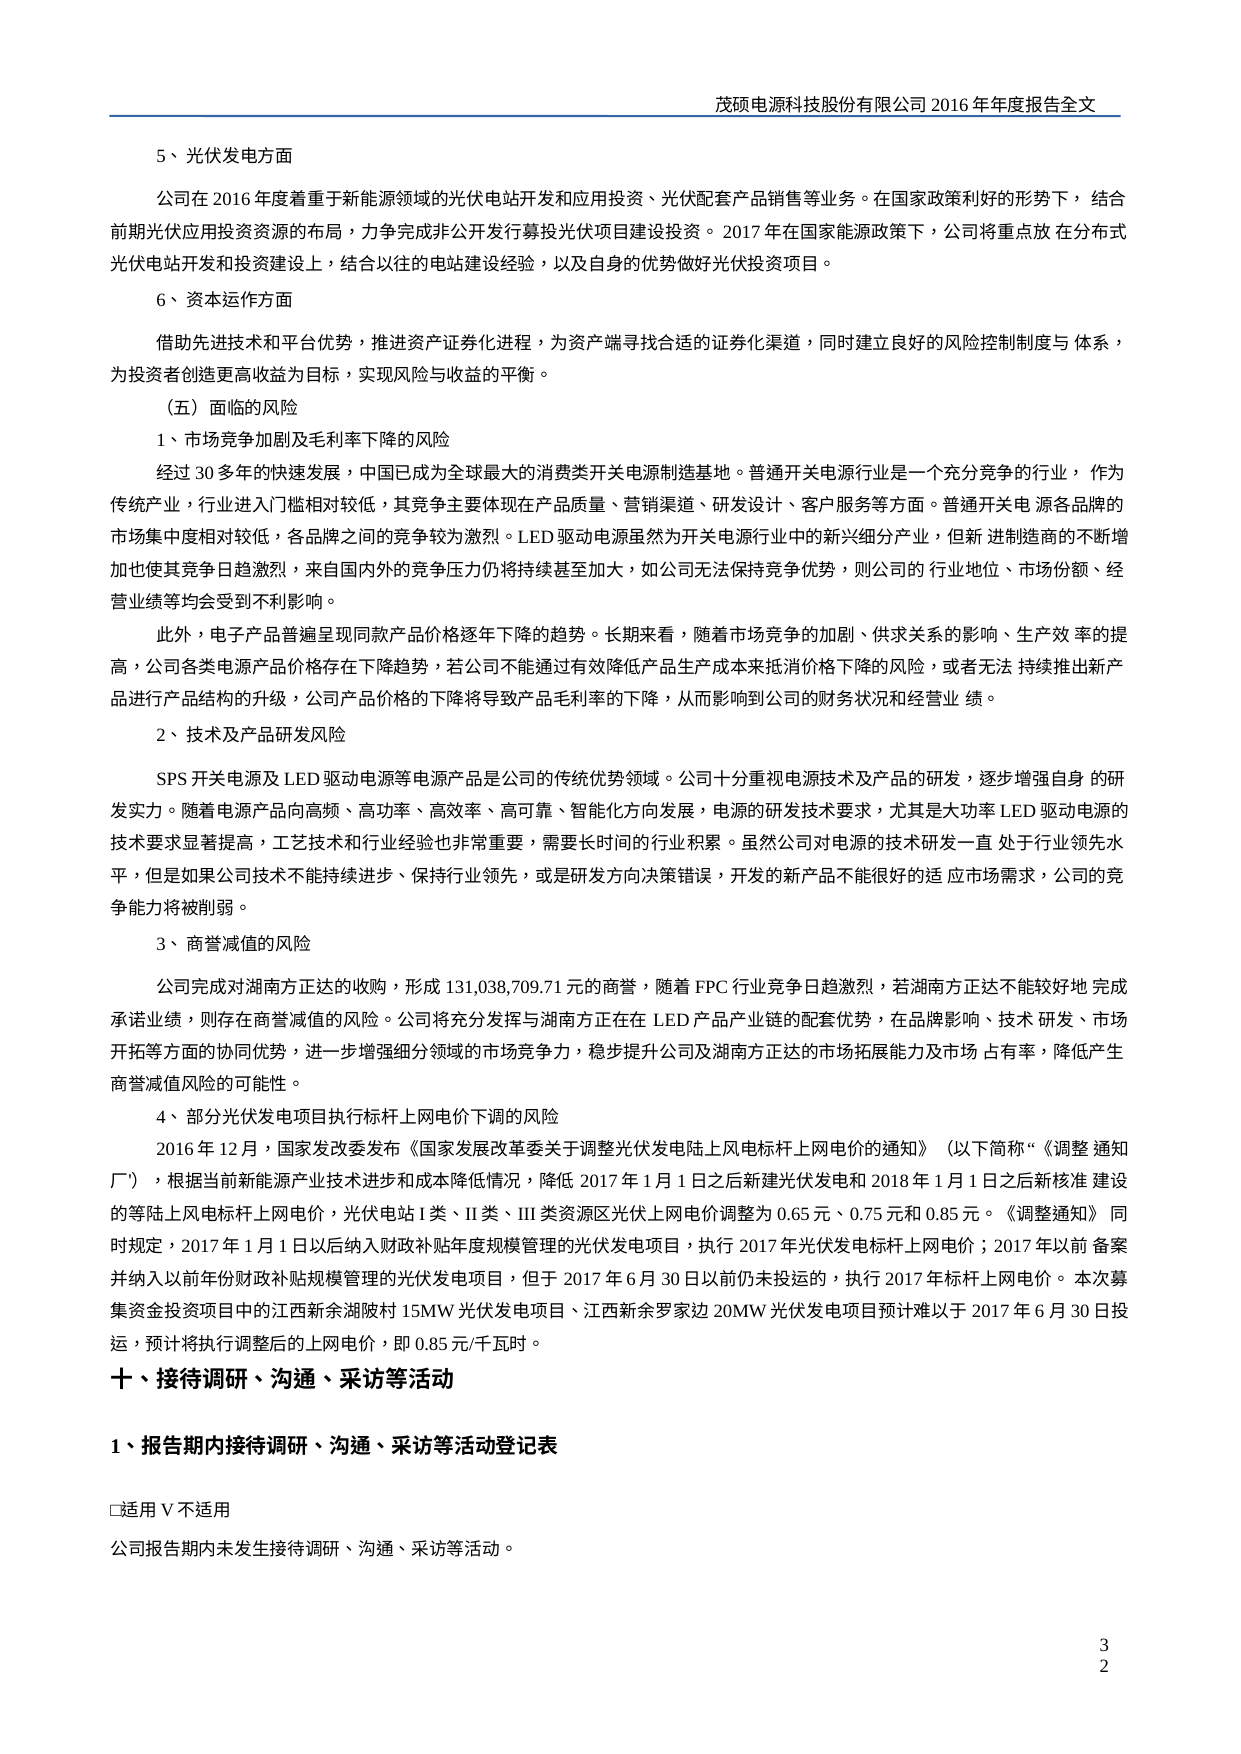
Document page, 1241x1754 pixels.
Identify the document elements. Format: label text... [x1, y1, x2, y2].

text 4、 部分光伏发电项目执行标杆上网电价下调的风险 [110, 1097, 1129, 1130]
text 公司在2016年度着重于新能源领域的光伏电站开发和应用投资、光伏配套产品销售等业务。在国家政策利好的形势下， 结合前期光伏应用投资资源的布局，力争完成非公开发行募投光伏项目建设投资。2017年在国家能源政策下，公司将重点放 在分布式光伏电站开发和投资建设上，结合以往的电站建设经验，以及自身的优势做好光伏投资项目。 [110, 180, 1129, 277]
text （五）面临的风险 [110, 388, 1129, 421]
text 6、 资本运作方面 [110, 287, 1129, 312]
text 1、 市场竞争加剧及毛利率下降的风险 [110, 421, 1129, 453]
text 公司完成对湖南方正达的收购，形成131,038,709.71元的商誉，随着FPC行业竞争日趋激烈，若湖南方正达不能较好地 完成承诺业绩，则存在商誉减值的风险。公司将充分发挥与湖南方正在在LED产品产业链的配套优势，在品牌影响、技术 研发、市场开拓等方面的协同优势，进一步增强细分领域的市场竞争力，稳步提升公司及湖南方正达的市场拓展能力及市场 占有率，降低产生商誉减值风险的可能性。 [110, 968, 1129, 1097]
text SPS开关电源及LED驱动电源等电源产品是公司的传统优势领域。公司十分重视电源技术及产品的研发，逐步增强自身 的研发实力。随着电源产品向高频、高功率、高效率、高可靠、智能化方向发展，电源的研发技术要求，尤其是大功率LED 驱动电源的技术要求显著提高，工艺技术和行业经验也非常重要，需要长时间的行业积累。虽然公司对电源的技术研发一直 处于行业领先水平，但是如果公司技术不能持续进步、保持行业领先，或是研发方向决策错误，开发的新产品不能很好的适 应市场需求，公司的竞争能力将被削弱。 [110, 759, 1129, 921]
text 2、 技术及产品研发风险 [110, 723, 1129, 747]
text 此外，电子产品普遍呈现同款产品价格逐年下降的趋势。长期来看，随着市场竞争的加剧、供求关系的影响、生产效 率的提高，公司各类电源产品价格存在下降趋势，若公司不能通过有效降低产品生产成本来抵消价格下降的风险，或者无法 持续推出新产品进行产品结构的升级，公司产品价格的下降将导致产品毛利率的下降，从而影响到公司的财务状况和经营业 绩。 [110, 615, 1129, 712]
text 十、接待调研、沟通、采访等活动 [110, 1363, 1129, 1394]
text 3、 商誉减值的风险 [110, 931, 1129, 956]
text 1、报告期内接待调研、沟通、采访等活动登记表 [110, 1431, 1129, 1460]
text 2016年12月，国家发改委发布《国家发展改革委关于调整光伏发电陆上风电标杆上网电价的通知》（以下简称“《调整 通知厂'），根据当前新能源产业技术进步和成本降低情况，降低2017年1月1日之后新建光伏发电和2018年1月1日之后新核准 建设的等陆上风电标杆上网电价，光伏电站I类、II类、III类资源区光伏上网电价调整为0.65元、0.75元和0.85元。《调整通知》 同时规定，2017年1月1日以后纳入财政补贴年度规模管理的光伏发电项目，执行2017年光伏发电标杆上网电价；2017年以前 备案并纳入以前年份财政补贴规模管理的光伏发电项目，但于2017年6月30日以前仍未投运的，执行2017年标杆上网电价。 本次募集资金投资项目中的江西新余湖陂村15MW光伏发电项目、江西新余罗家边20MW光伏发电项目预计难以于2017年6 月30日投运，预计将执行调整后的上网电价，即0.85元/千瓦时。 [110, 1130, 1129, 1356]
text □适用V不适用 [110, 1497, 1129, 1522]
text 借助先进技术和平台优势，推进资产证券化进程，为资产端寻找合适的证券化渠道，同时建立良好的风险控制制度与 体系，为投资者创造更高收益为目标，实现风险与收益的平衡。 [110, 324, 1129, 388]
text 5、 光伏发电方面 [110, 143, 1129, 168]
text 经过30多年的快速发展，中国已成为全球最大的消费类开关电源制造基地。普通开关电源行业是一个充分竞争的行业， 作为传统产业，行业进入门槛相对较低，其竞争主要体现在产品质量、营销渠道、研发设计、客户服务等方面。普通开关电 源各品牌的市场集中度相对较低，各品牌之间的竞争较为激烈。LED驱动电源虽然为开关电源行业中的新兴细分产业，但新 进制造商的不断增加也使其竞争日趋激烈，来自国内外的竞争压力仍将持续甚至加大，如公司无法保持竞争优势，则公司的 行业地位、市场份额、经营业绩等均会受到不利影响。 [110, 453, 1129, 615]
text 公司报告期内未发生接待调研、沟通、采访等活动。 [110, 1536, 1129, 1560]
